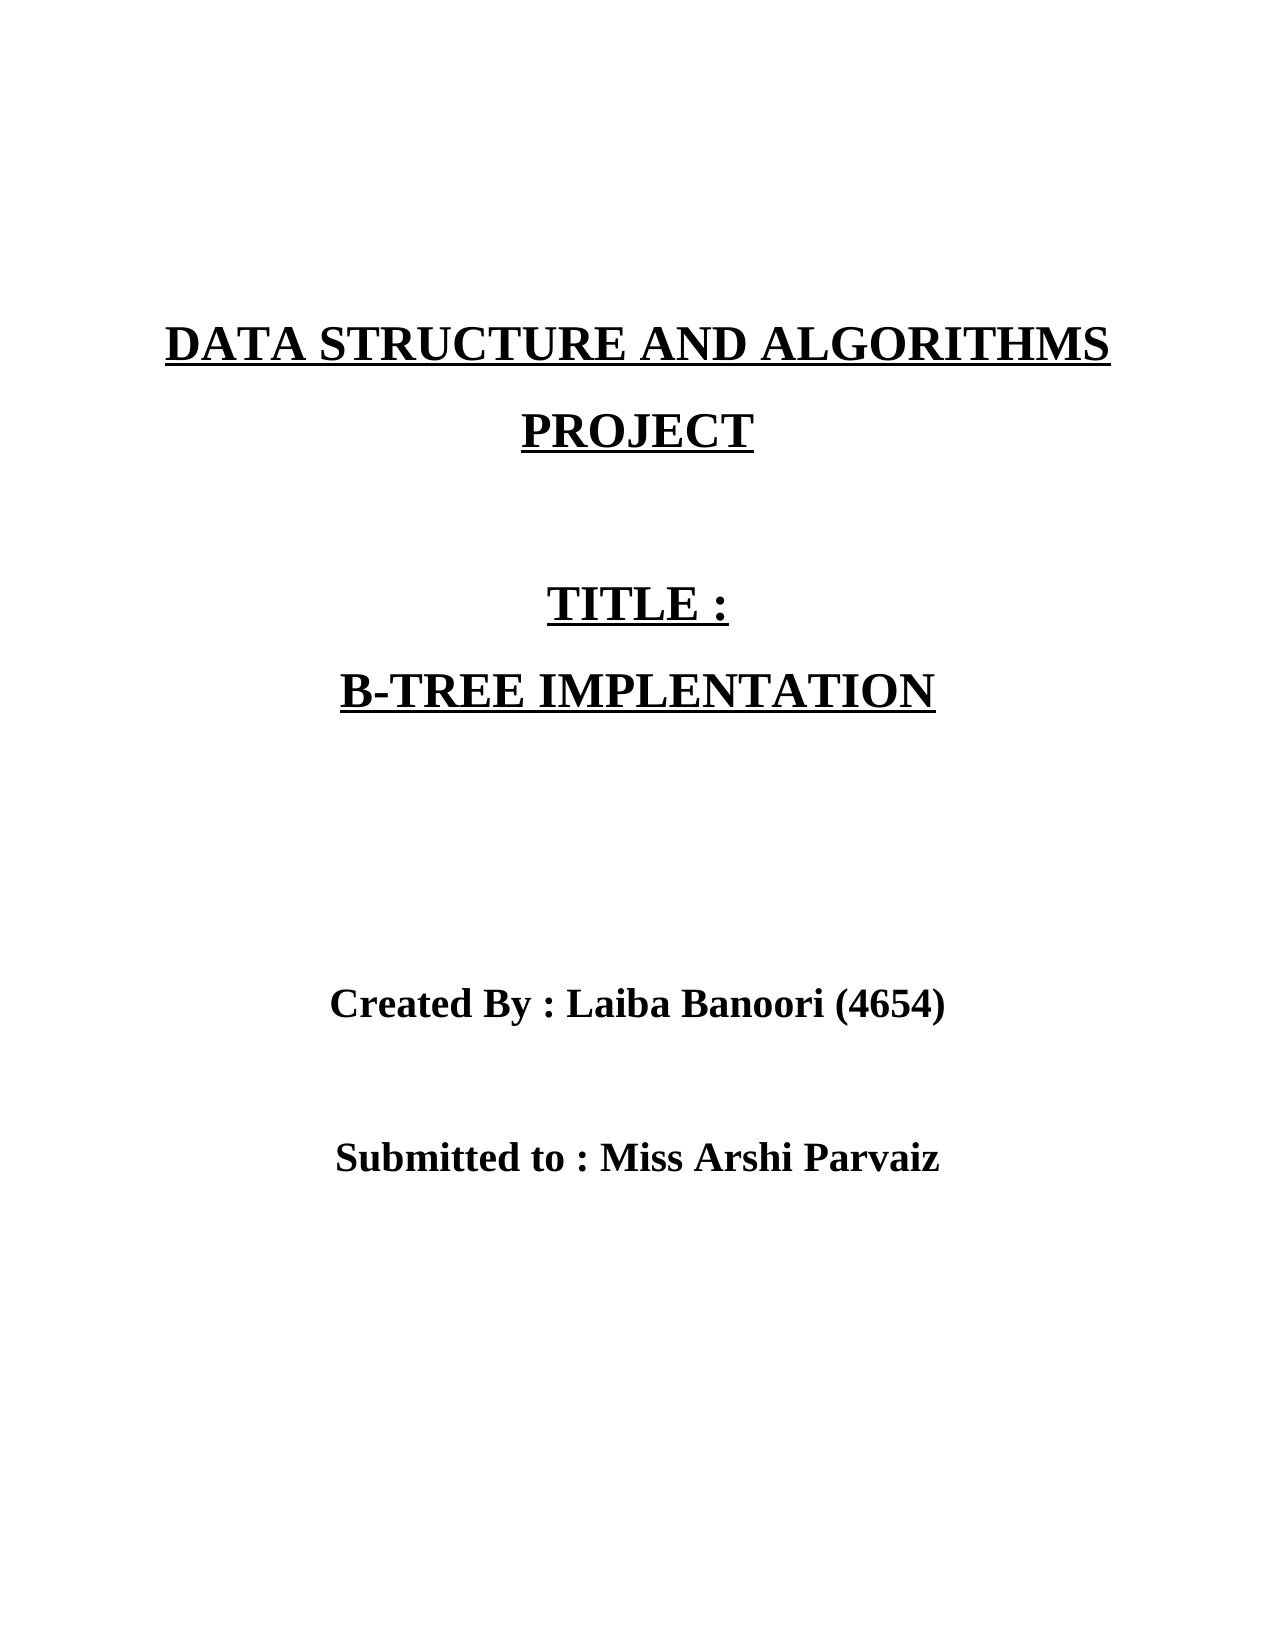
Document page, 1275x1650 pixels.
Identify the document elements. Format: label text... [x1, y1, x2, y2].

text TITLE : [150, 574, 1125, 631]
text B-TREE IMPLENTATION [150, 660, 1125, 718]
text Submitted to : Miss Arshi Parvaiz [150, 1132, 1125, 1180]
text DATA STRUCTURE AND ALGORITHMS [150, 314, 1125, 371]
text Created By : Laiba Banoori (4654) [150, 978, 1125, 1026]
text PROJECT [150, 400, 1125, 458]
